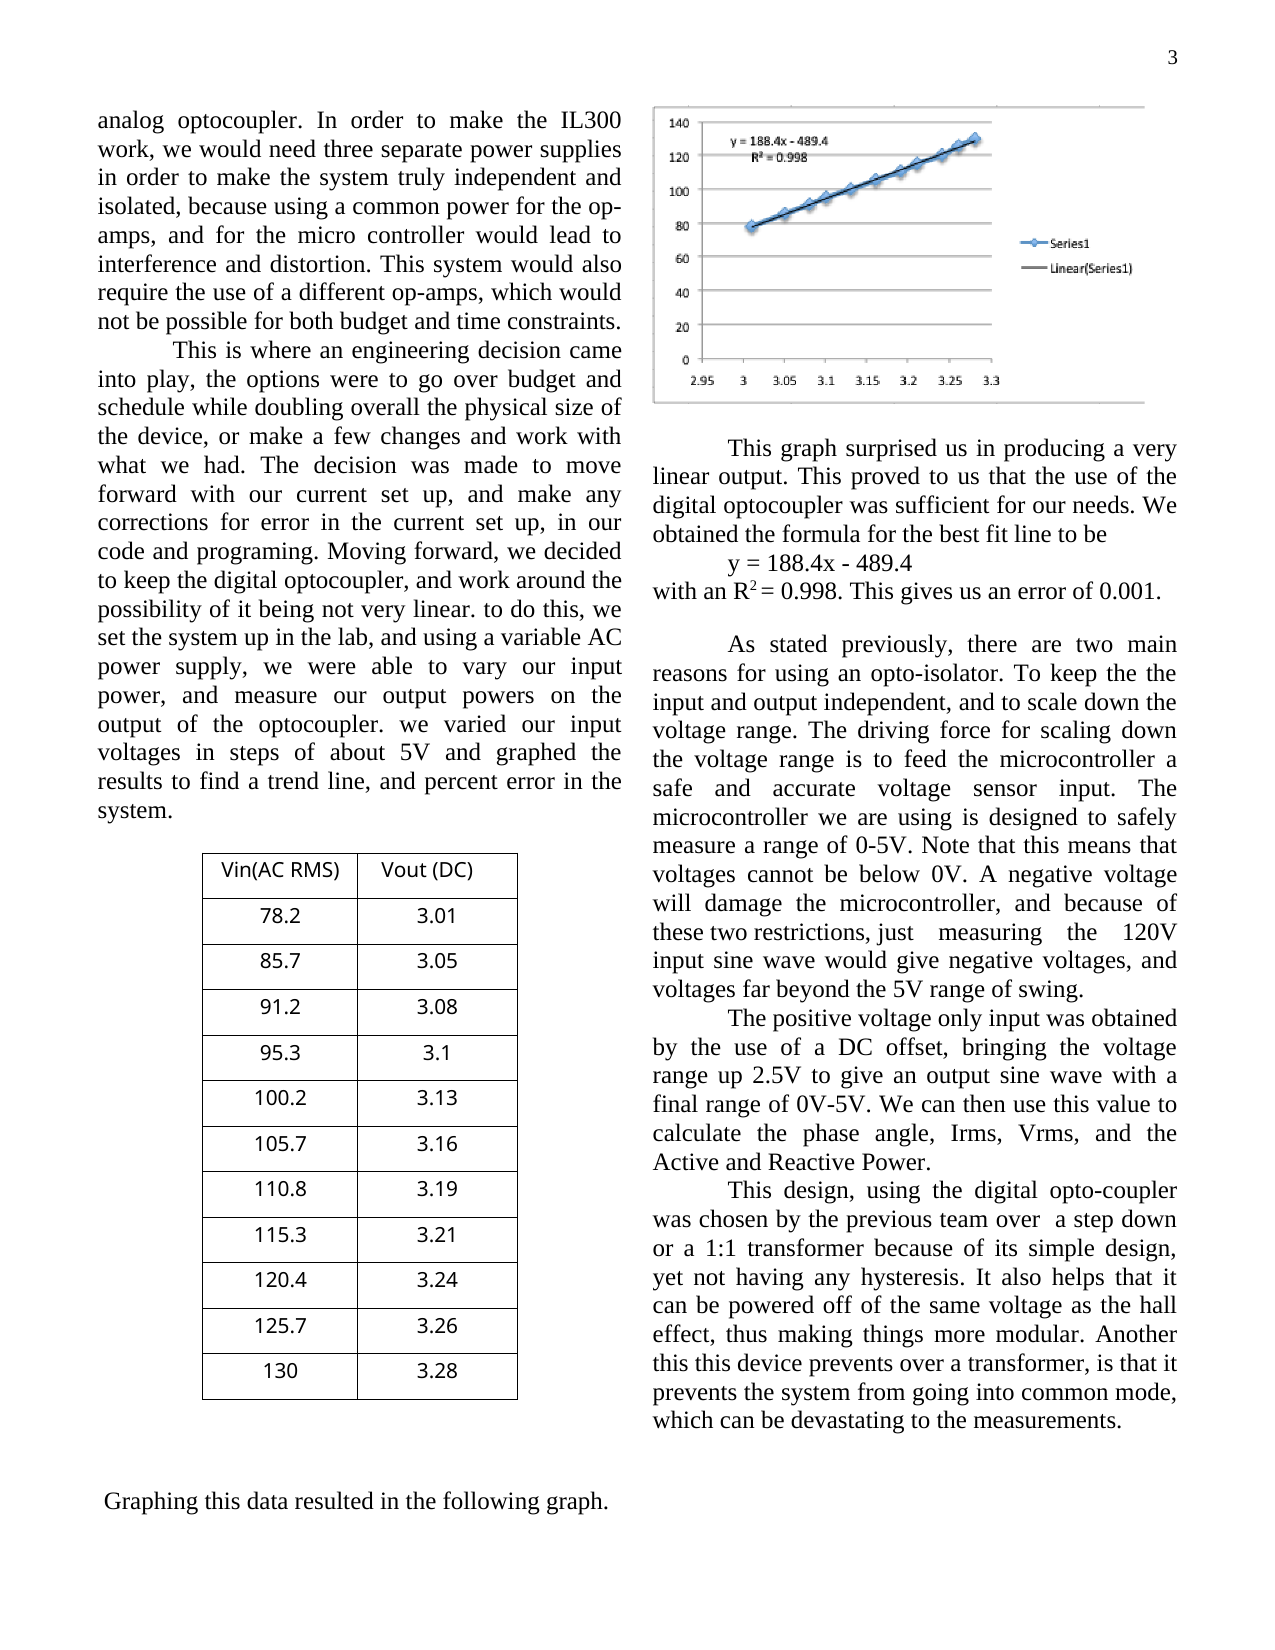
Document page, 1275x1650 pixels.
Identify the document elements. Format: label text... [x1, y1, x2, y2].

table_header Vout (DC) [358, 854, 517, 898]
table_cell 3.05 [358, 945, 517, 989]
table_cell 3.21 [358, 1218, 517, 1262]
table_cell 3.19 [358, 1172, 517, 1217]
text This design, using the digital opto-coupler was chosen by the previous team over a step down or a 1:1 transformer because of its simple design, yet not having any hysteresis. It also helps that it can be powered off of the same voltage as the hall effect, thus making things more modular. Another this this device prevents over a transformer, is that it prevents the system from going into common mode, which can be devastating to the measurements. [652, 1175, 1177, 1434]
table_cell 85.7 [203, 945, 357, 989]
text with an R2 = 0.998. This gives us an error of 0.001. [652, 576, 1177, 605]
table_cell 3.01 [358, 899, 517, 943]
text y = 188.4x - 489.4 [652, 548, 1177, 576]
text This is where an engineering decision came into play, the options were to go over budget and schedule while doubling overall the physical size of the device, or make a few changes and work with what we had. The decision was made to move forward with our current set up, and make any corrections for error in the current set up, in our code and programing. Moving forward, we decided to keep the digital optocoupler, and work around the possibility of it being not very linear. to do this, we set the system up in the lab, and using a variable AC power supply, we were able to vary our input power, and measure our output powers on the output of the optocoupler. we varied our input voltages in steps of about 5V and graphed the results to find a trend line, and percent error in the system. [97, 335, 622, 824]
table_cell 125.7 [203, 1309, 357, 1353]
table_cell 3.28 [358, 1354, 517, 1399]
text As stated previously, there are two main reasons for using an opto-isolator. To keep the the input and output independent, and to scale down the voltage range. The driving force for scaling down the voltage range is to feed the microcontroller a safe and accurate voltage sensor input. The microcontroller we are using is designed to safely measure a range of 0-5V. Note that this means that voltages cannot be below 0V. A negative voltage will damage the microcontroller, and because of these two restrictions, just measuring the 120V input sine wave would give negative voltages, and voltages far beyond the 5V range of swing. [652, 629, 1177, 1003]
table_cell 120.4 [203, 1263, 357, 1308]
table_cell 91.2 [203, 990, 357, 1034]
table_cell 3.16 [358, 1127, 517, 1171]
text The positive voltage only input was obtained by the use of a DC offset, bringing the voltage range up 2.5V to give an output sine wave with a final range of 0V-5V. We can then use this value to calculate the phase angle, Irms, Vrms, and the Active and Reactive Power. [652, 1003, 1177, 1175]
table_cell 130 [203, 1354, 357, 1399]
table_cell 3.13 [358, 1081, 517, 1126]
table_cell 3.1 [358, 1036, 517, 1080]
table_cell 3.26 [358, 1309, 517, 1353]
table_cell 3.08 [358, 990, 517, 1034]
table_cell 110.8 [203, 1172, 357, 1217]
text This graph surprised us in producing a very linear output. This proved to us that the use of the digital optocoupler was sufficient for our needs. We obtained the formula for the best fit line to be [652, 433, 1177, 548]
table_cell 100.2 [203, 1081, 357, 1126]
picture [652, 105, 1145, 404]
table_cell 95.3 [203, 1036, 357, 1080]
table_cell 105.7 [203, 1127, 357, 1171]
table_cell 115.3 [203, 1218, 357, 1262]
table_header Vin(AC RMS) [203, 854, 357, 898]
text Graphing this data resulted in the following graph. [97, 1486, 622, 1515]
table_cell 3.24 [358, 1263, 517, 1308]
table_cell 78.2 [203, 899, 357, 943]
